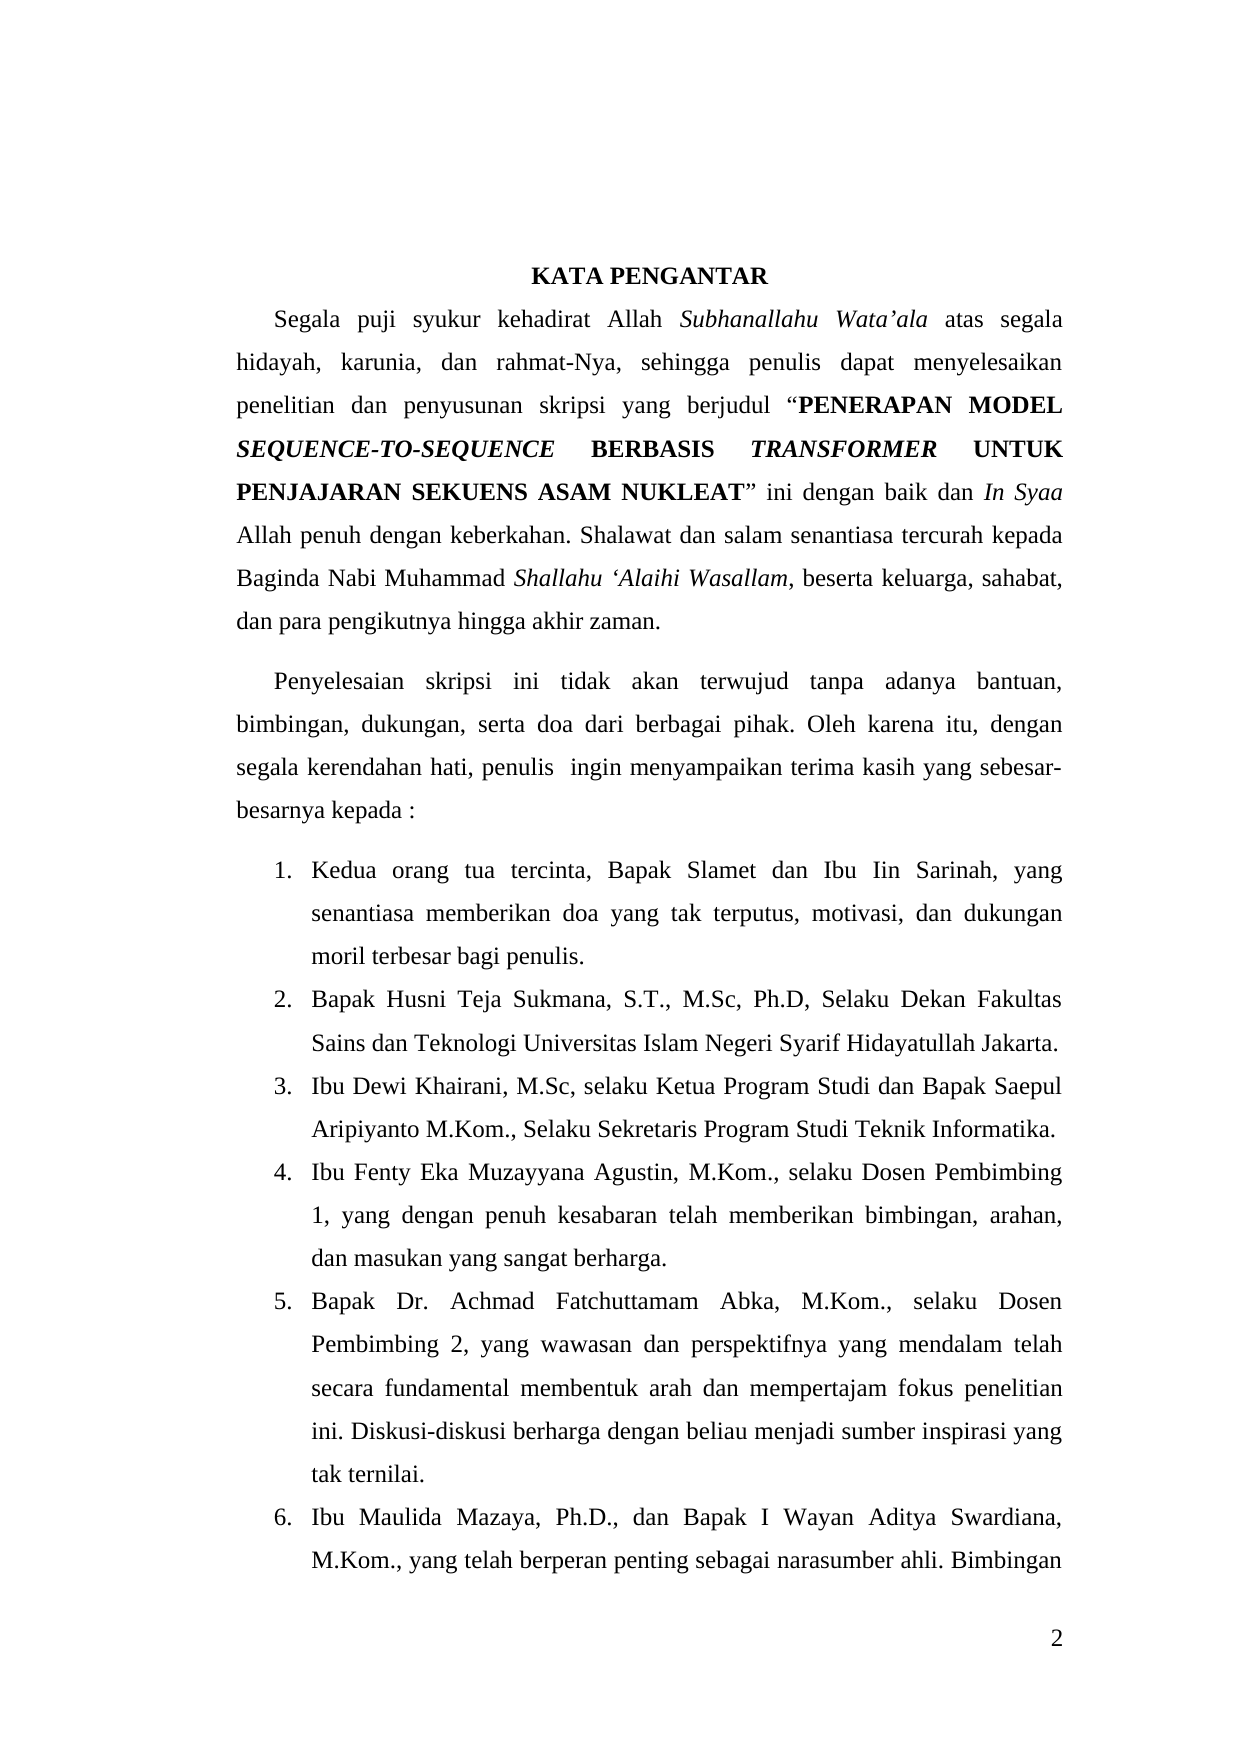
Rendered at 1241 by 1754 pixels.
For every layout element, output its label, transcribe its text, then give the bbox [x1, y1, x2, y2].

list Bapak Dr. Achmad Fatchuttamam Abka, M.Kom., selaku Dosen Pembimbing 2, yang wawasan dan perspektifnya yang mendalam telah secara fundamental membentuk arah dan mempertajam fokus penelitian ini. Diskusi-diskusi berharga dengan beliau menjadi sumber inspirasi yang tak ternilai. [274, 1286, 1063, 1488]
subtitle KATA PENGANTAR [236, 261, 1063, 290]
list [274, 1502, 1063, 1574]
text Segala puji syukur kehadirat Allah Subhanallahu Wata’ala atas segala hidayah, karunia, dan rahmat-Nya, sehingga penulis dapat menyelesaikan penelitian dan penyusunan skripsi yang berjudul “PENERAPAN MODEL SEQUENCE-TO-SEQUENCE BERBASIS TRANSFORMER UNTUK PENJAJARAN SEKUENS ASAM NUKLEAT” ini dengan baik dan In Syaa Allah penuh dengan keberkahan. Shalawat dan salam senantiasa tercurah kepada Baginda Nabi Muhammad Shallahu ‘Alaihi Wasallam, beserta keluarga, sahabat, dan para pengikutnya hingga akhir zaman. [236, 304, 1063, 635]
list Ibu Fenty Eka Muzayyana Agustin, M.Kom., selaku Dosen Pembimbing 1, yang dengan penuh kesabaran telah memberikan bimbingan, arahan, dan masukan yang sangat berharga. [274, 1157, 1063, 1272]
list Ibu Dewi Khairani, M.Sc, selaku Ketua Program Studi dan Bapak Saepul Aripiyanto M.Kom., Selaku Sekretaris Program Studi Teknik Informatika. [274, 1071, 1063, 1143]
list Bapak Husni Teja Sukmana, S.T., M.Sc, Ph.D, Selaku Dekan Fakultas Sains dan Teknologi Universitas Islam Negeri Syarif Hidayatullah Jakarta. [274, 984, 1063, 1056]
list Kedua orang tua tercinta, Bapak Slamet dan Ibu Iin Sarinah, yang senantiasa memberikan doa yang tak terputus, motivasi, dan dukungan moril terbesar bagi penulis. [274, 855, 1063, 970]
text Penyelesaian skripsi ini tidak akan terwujud tanpa adanya bantuan, bimbingan, dukungan, serta doa dari berbagai pihak. Oleh karena itu, dengan segala kerendahan hati, penulis ingin menyampaikan terima kasih yang sebesar-besarnya kepada : [236, 666, 1063, 824]
